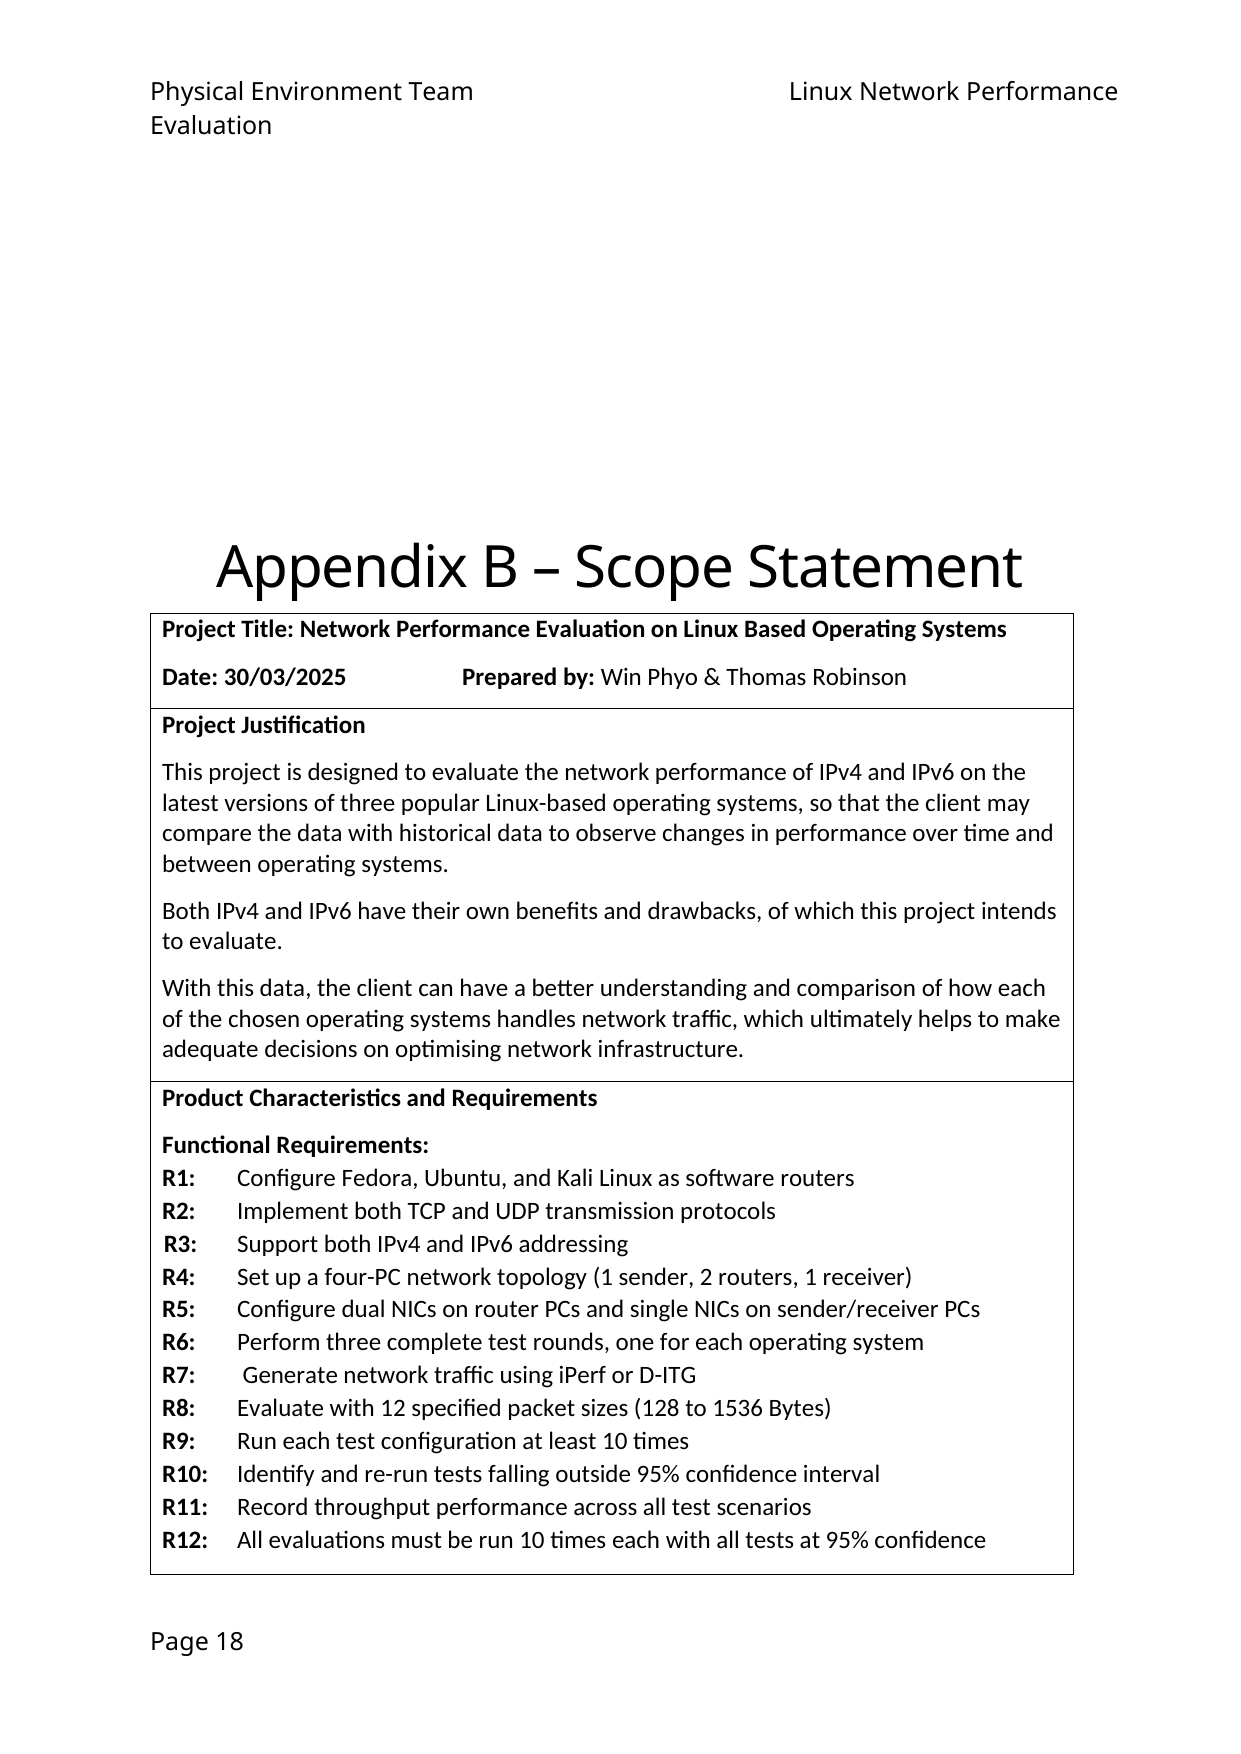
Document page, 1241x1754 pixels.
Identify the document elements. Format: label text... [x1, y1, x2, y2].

table_header Project Title: Network Performance Evaluation on Linux Based Operating Systems Date: 30/03/2025 Prepared by: Win Phyo & Thomas Robinson [151, 614, 1073, 708]
table_cell Project Justification This project is designed to evaluate the network performance of IPv4 and IPv6 on the latest versions of three popular Linux-based operating systems, so that the client may compare the data with historical data to observe changes in performance over time and between operating systems. Both IPv4 and IPv6 have their own benefits and drawbacks, of which this project intends to evaluate. With this data, the client can have a better understanding and comparison of how each of the chosen operating systems handles network traffic, which ultimately helps to make adequate decisions on optimising network infrastructure. [151, 709, 1073, 1081]
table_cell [151, 1082, 1073, 1573]
title Appendix B – Scope Statement [150, 525, 1090, 604]
